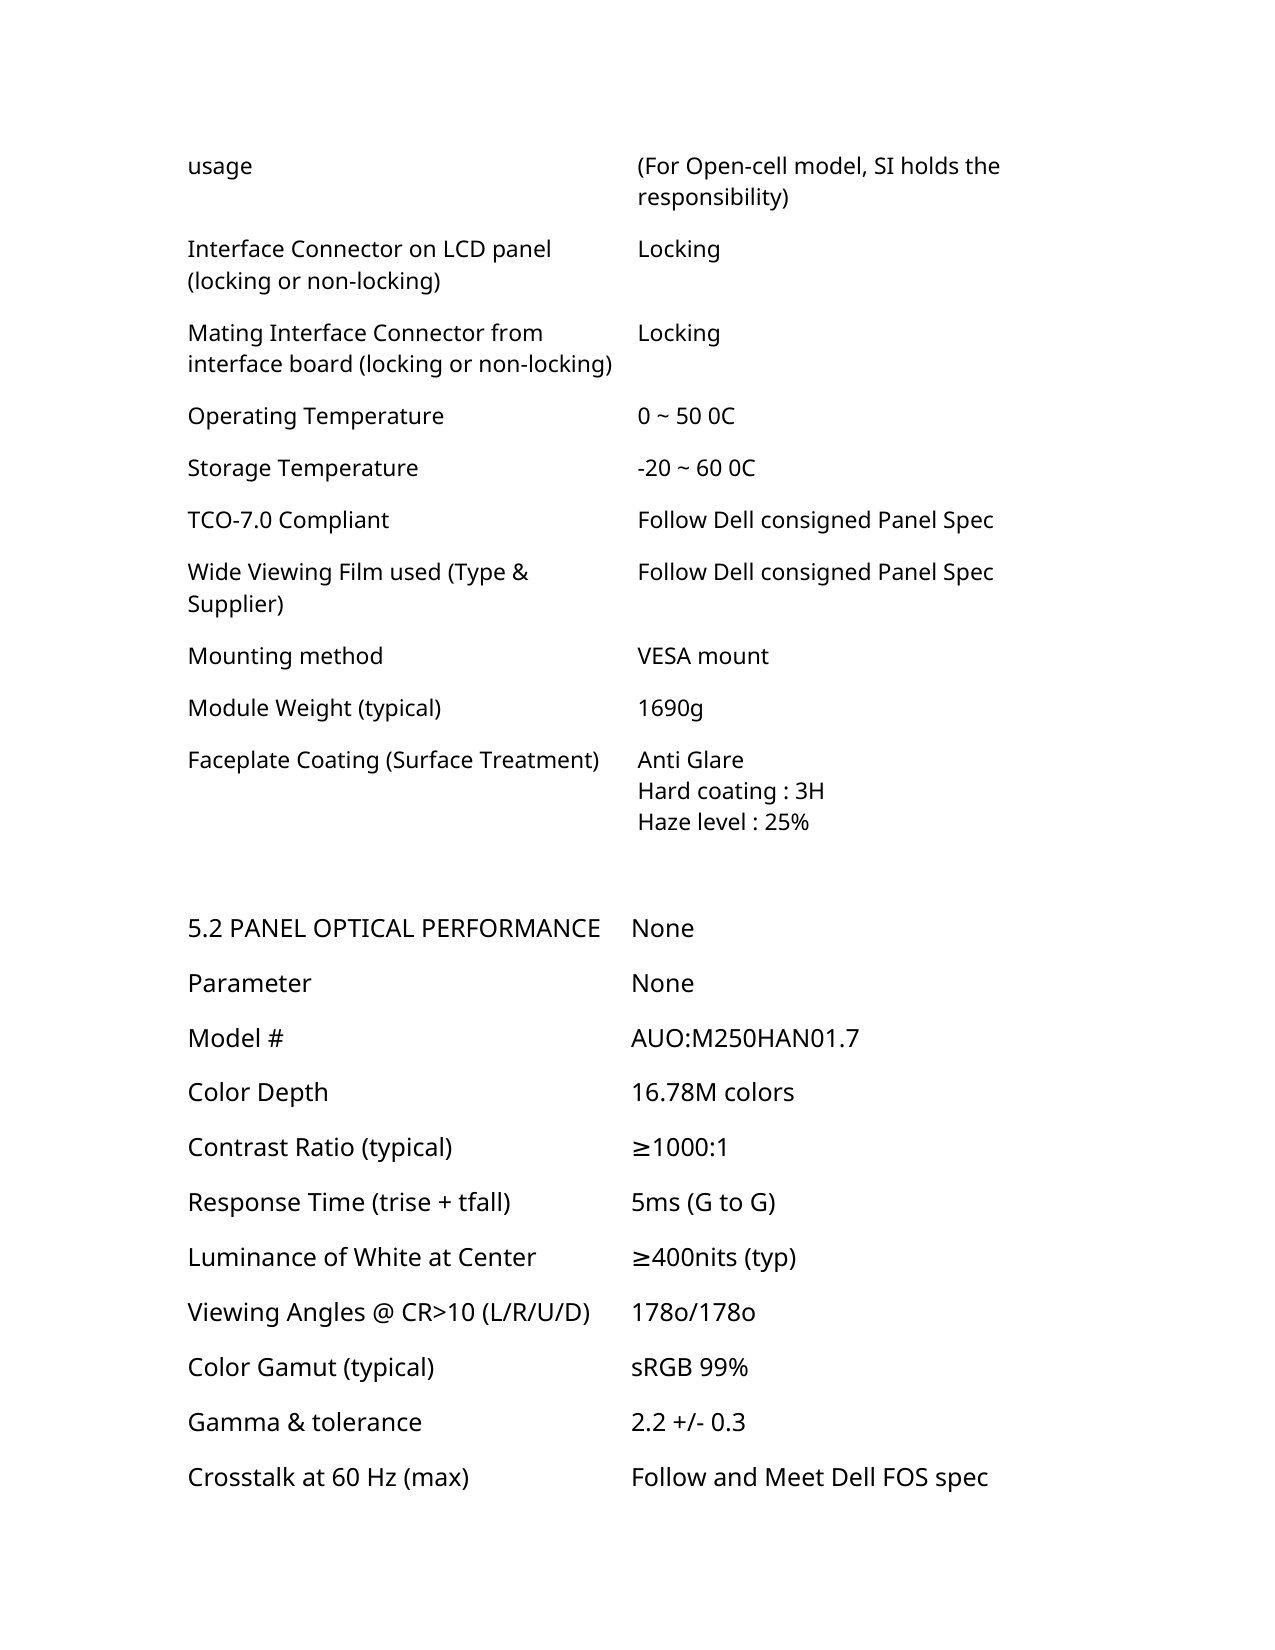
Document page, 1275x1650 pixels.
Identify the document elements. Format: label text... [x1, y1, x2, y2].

table_cell None [620, 965, 1064, 1020]
table_cell Module Weight (typical) [176, 692, 626, 744]
table_cell Viewing Angles @ CR>10 (L/R/U/D) [176, 1295, 619, 1349]
table_cell Storage Temperature [176, 452, 626, 504]
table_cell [176, 1459, 619, 1493]
table_cell Faceplate Coating (Surface Treatment) [176, 744, 626, 858]
table_cell 178o/178o [620, 1295, 1064, 1349]
table_cell Follow Dell consigned Panel Spec [626, 504, 1076, 556]
table_cell Locking [626, 317, 1076, 400]
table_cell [626, 150, 1076, 233]
table_cell 1690g [626, 692, 1076, 744]
table_cell AUO:M250HAN01.7 [620, 1020, 1064, 1075]
table_cell 5ms (G to G) [620, 1185, 1064, 1240]
table_cell 2.2 +/- 0.3 [620, 1405, 1064, 1459]
table_cell Gamma & tolerance [176, 1405, 619, 1459]
table_cell Color Gamut (typical) [176, 1350, 619, 1404]
table_cell ≥400nits (typ) [620, 1240, 1064, 1295]
table_cell Operating Temperature [176, 400, 626, 452]
table_cell Follow Dell consigned Panel Spec [626, 556, 1076, 639]
table_cell Mounting method [176, 640, 626, 692]
table_cell VESA mount [626, 640, 1076, 692]
table_header None [620, 910, 1064, 965]
table_cell Anti Glare Hard coating : 3H Haze level : 25% [626, 744, 1076, 858]
table_cell Wide Viewing Film used (Type & Supplier) [176, 556, 626, 639]
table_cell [620, 1459, 1064, 1493]
table_cell Luminance of White at Center [176, 1240, 619, 1295]
table_cell Mating Interface Connector from interface board (locking or non-locking) [176, 317, 626, 400]
table_header 5.2 PANEL OPTICAL PERFORMANCE [176, 910, 619, 965]
table_cell Model # [176, 1020, 619, 1075]
table_cell 16.78M colors [620, 1075, 1064, 1130]
table_cell 0 ~ 50 0C [626, 400, 1076, 452]
table_cell sRGB 99% [620, 1350, 1064, 1404]
table_cell Response Time (trise + tfall) [176, 1185, 619, 1240]
table_cell Interface Connector on LCD panel (locking or non-locking) [176, 233, 626, 317]
table_cell -20 ~ 60 0C [626, 452, 1076, 504]
table_cell Parameter [176, 965, 619, 1020]
table_cell Color Depth [176, 1075, 619, 1130]
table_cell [176, 150, 626, 233]
table_cell Contrast Ratio (typical) [176, 1130, 619, 1185]
table_cell Locking [626, 233, 1076, 317]
table_cell TCO-7.0 Compliant [176, 504, 626, 556]
table_cell ≥1000:1 [620, 1130, 1064, 1185]
